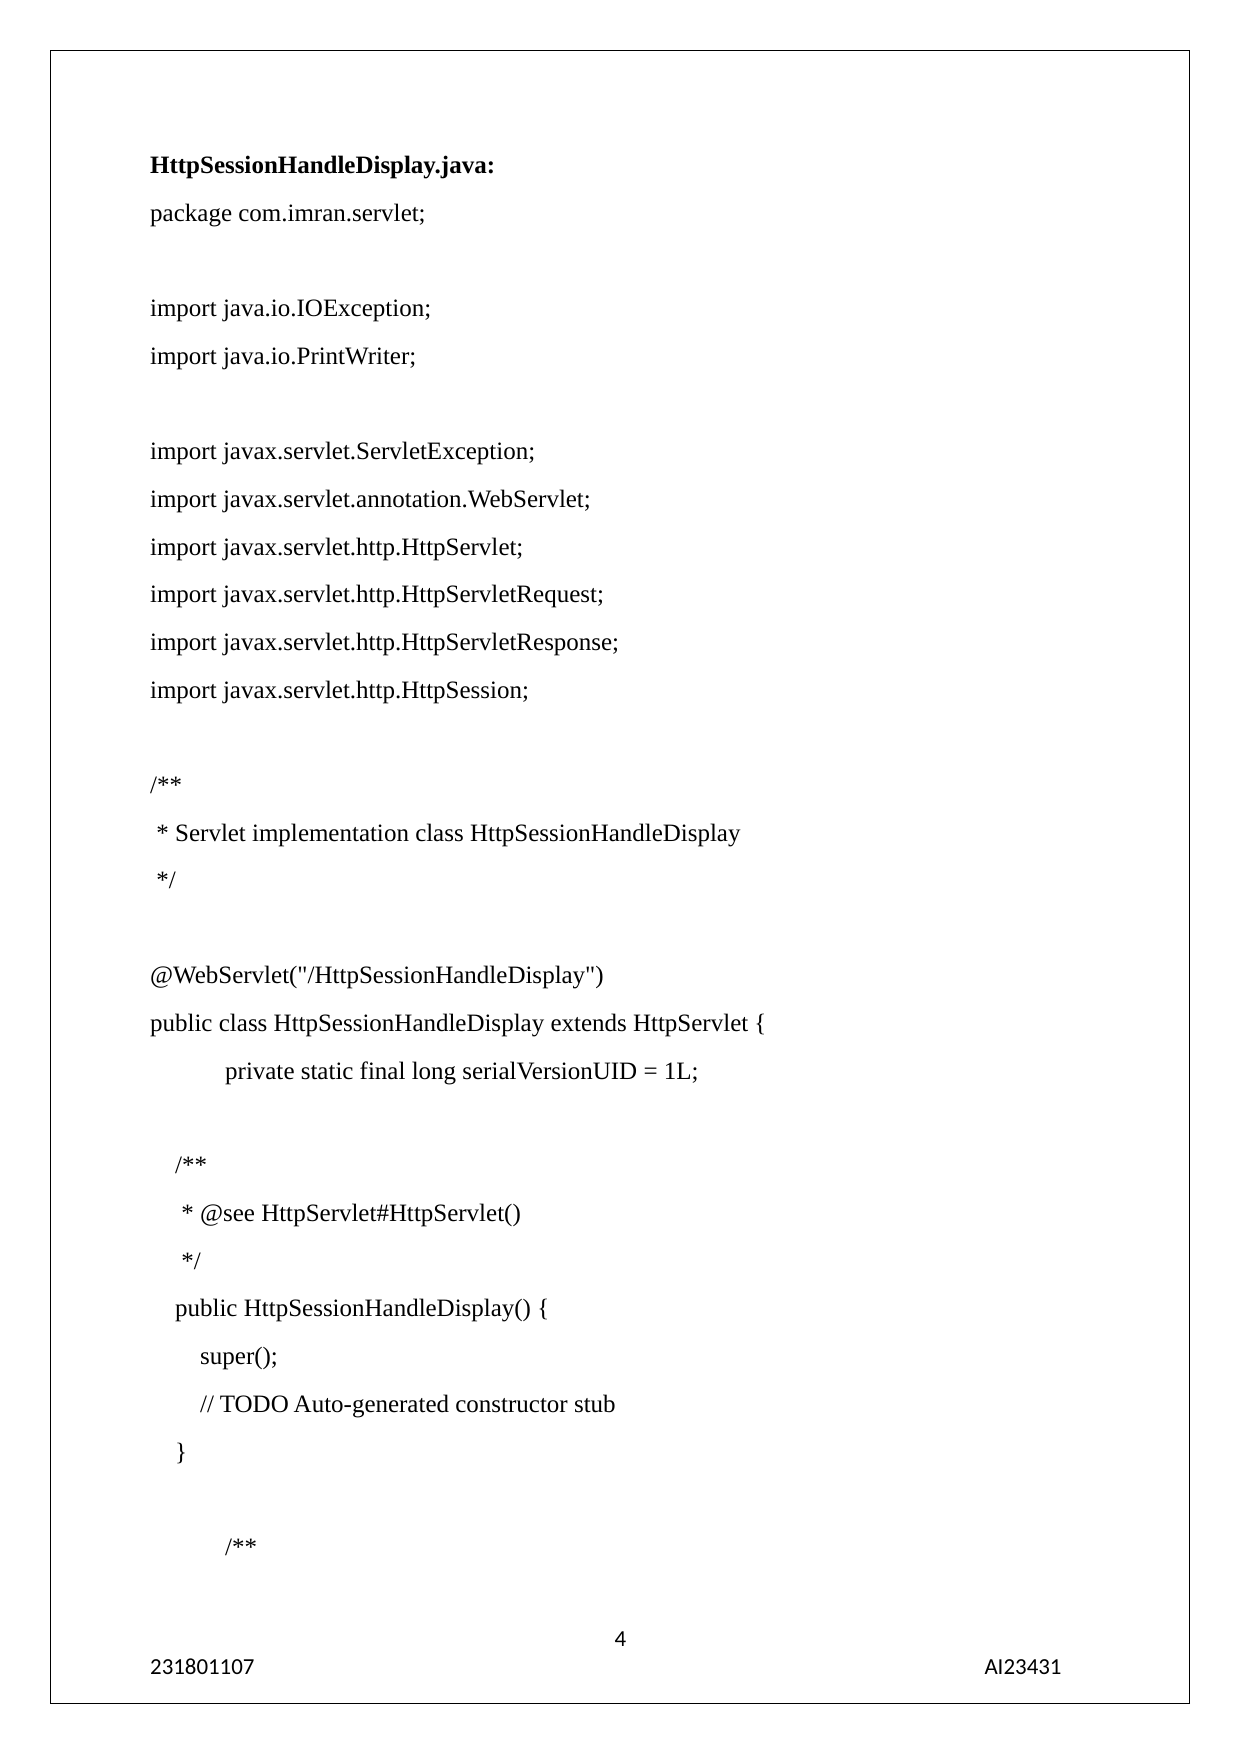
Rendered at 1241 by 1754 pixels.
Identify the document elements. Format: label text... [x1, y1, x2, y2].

text import javax.servlet.http.HttpSession; [150, 675, 1090, 703]
text import javax.servlet.annotation.WebServlet; [150, 484, 1090, 513]
text import java.io.PrintWriter; [150, 341, 1090, 369]
text @WebServlet("/HttpSessionHandleDisplay") [150, 960, 1090, 989]
text * Servlet implementation class HttpSessionHandleDisplay [150, 818, 1090, 847]
text /** [150, 1150, 1090, 1179]
text /** [150, 1532, 1090, 1561]
text public class HttpSessionHandleDisplay extends HttpServlet { [150, 1008, 1090, 1037]
text import javax.servlet.http.HttpServletResponse; [150, 627, 1090, 656]
text import javax.servlet.http.HttpServletRequest; [150, 579, 1090, 608]
text */ [150, 1246, 1090, 1274]
text private static final long serialVersionUID = 1L; [150, 1056, 1090, 1084]
text import javax.servlet.ServletException; [150, 436, 1090, 465]
text import javax.servlet.http.HttpServlet; [150, 532, 1090, 560]
text */ [150, 866, 1090, 894]
text public HttpSessionHandleDisplay() { [150, 1293, 1090, 1322]
text super(); [150, 1341, 1090, 1370]
text HttpSessionHandleDisplay.java: [150, 150, 1090, 179]
text import java.io.IOException; [150, 293, 1090, 322]
text * @see HttpServlet#HttpServlet() [150, 1198, 1090, 1227]
text package com.imran.servlet; [150, 198, 1090, 226]
text } [150, 1437, 1090, 1465]
text /** [150, 770, 1090, 799]
text // TODO Auto-generated constructor stub [150, 1389, 1090, 1418]
